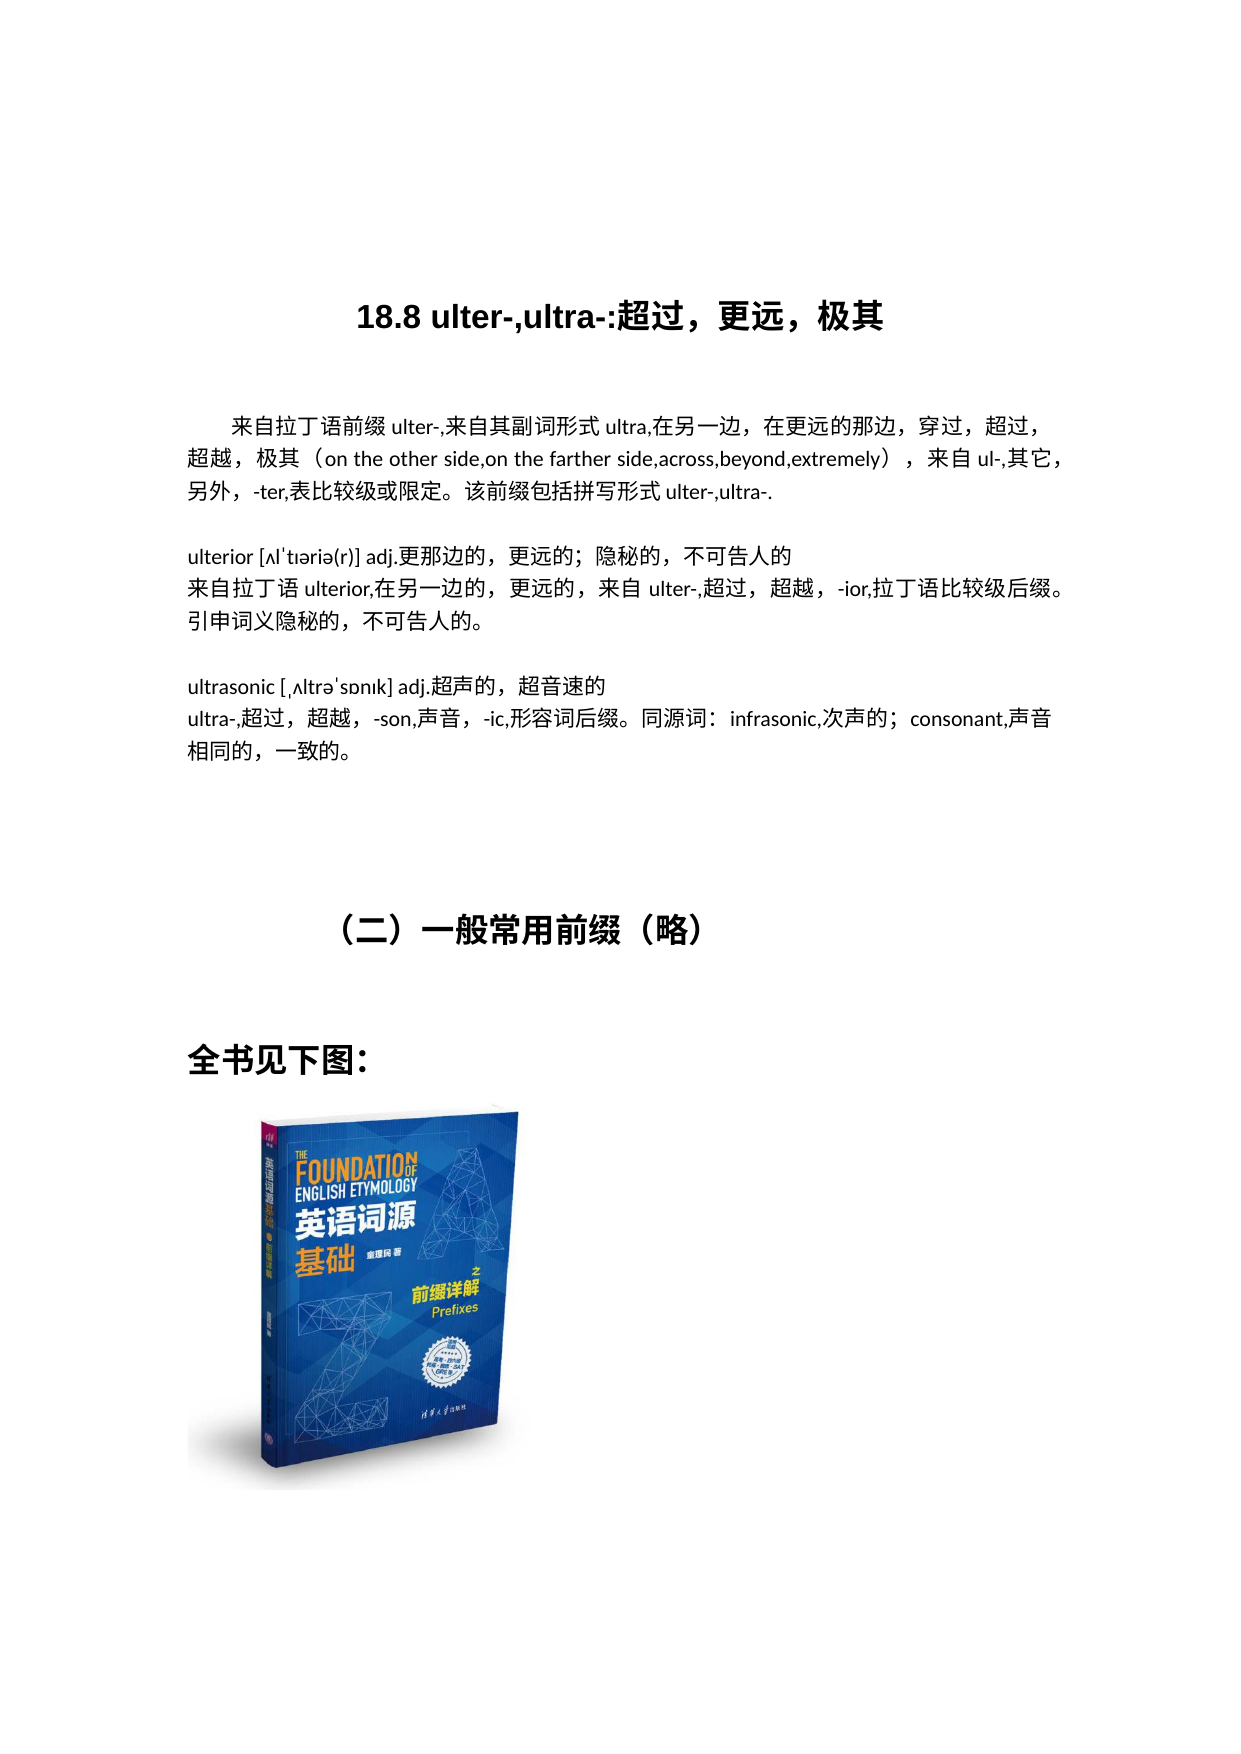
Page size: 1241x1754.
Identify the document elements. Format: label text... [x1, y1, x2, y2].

text ultra-,超过，超越，-son,声音，-ic,形容词后缀。同源词：infrasonic,次声的；consonant,声音相同的，一致的。 [187, 701, 1053, 766]
text （二）一般常用前缀（略） [187, 896, 1053, 961]
text 全书见下图： [187, 1026, 1053, 1091]
text ultrasonic [ˌʌltrəˈsɒnɪk] adj.超声的，超音速的 [187, 668, 1053, 701]
text ulterior [ʌlˈtɪəriə(r)] adj.更那边的，更远的；隐秘的，不可告人的 [187, 538, 1053, 571]
picture [187, 1091, 587, 1490]
text 来自拉丁语前缀ulter-,来自其副词形式ultra,在另一边，在更远的那边，穿过，超过，超越，极其（on the other side,on the farther side,across,beyond,extremely），来自ul-,其它，另外，-ter,表比较级或限定。该前缀包括拼写形式ulter-,ultra-. [187, 408, 1053, 506]
subtitle 18.8 ulter-,ultra-:超过，更远，极其 [187, 282, 1053, 347]
text 来自拉丁语ulterior,在另一边的，更远的，来自ulter-,超过，超越，-ior,拉丁语比较级后缀。引申词义隐秘的，不可告人的。 [187, 571, 1053, 636]
